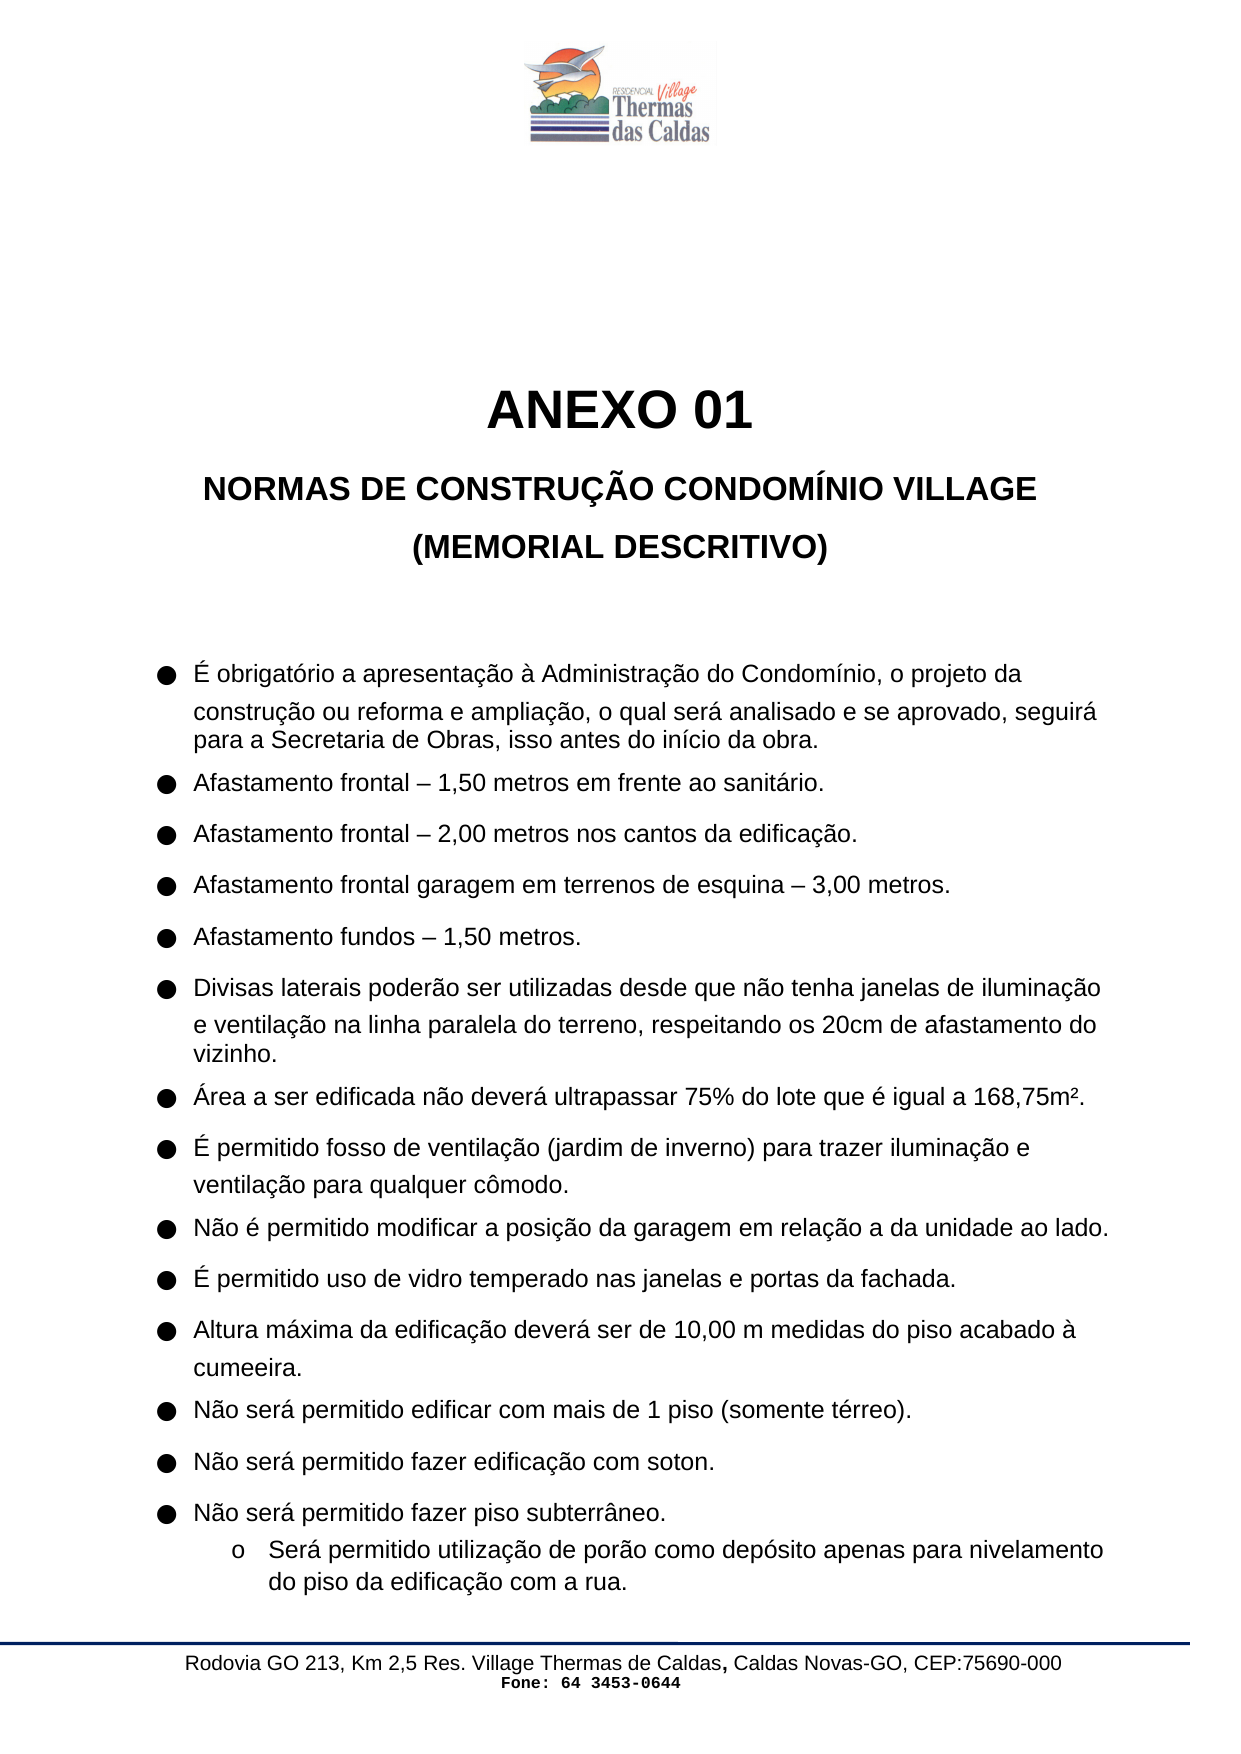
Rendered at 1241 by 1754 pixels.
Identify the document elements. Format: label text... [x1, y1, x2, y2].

list Afastamento frontal garagem em terrenos de esquina – 3,00 metros. [156, 857, 1122, 908]
list Não é permitido modificar a posição da garagem em relação a da unidade ao lado. [156, 1199, 1122, 1251]
list Não será permitido edificar com mais de 1 piso (somente térreo). [156, 1382, 1122, 1433]
list É permitido fosso de ventilação (jardim de inverno) para trazer iluminação e ventilação para qualquer cômodo. [156, 1119, 1122, 1199]
list Não será permitido fazer edificação com soton. [156, 1433, 1122, 1484]
text ANEXO 01 [118, 378, 1122, 440]
list Afastamento frontal – 1,50 metros em frente ao sanitário. [156, 754, 1122, 806]
list É permitido uso de vidro temperado nas janelas e portas da fachada. [156, 1251, 1122, 1302]
picture [524, 41, 717, 146]
text NORMAS DE CONSTRUÇÃO CONDOMÍNIO VILLAGE [118, 469, 1122, 507]
list Não será permitido fazer piso subterrâneo. [156, 1484, 1122, 1536]
list Área a ser edificada não deverá ultrapassar 75% do lote que é igual a 168,75m². [156, 1068, 1122, 1119]
list Divisas laterais poderão ser utilizadas desde que não tenha janelas de iluminação e ventilação na linha paralela do terreno, respeitando os 20cm de afastamento do vizinho. [156, 959, 1122, 1068]
text (MEMORIAL DESCRITIVO) [118, 527, 1122, 565]
list Altura máxima da edificação deverá ser de 10,00 m medidas do piso acabado à cumeeira. [156, 1302, 1122, 1382]
list É obrigatório a apresentação à Administração do Condomínio, o projeto da construção ou reforma e ampliação, o qual será analisado e se aprovado, seguirá para a Secretaria de Obras, isso antes do início da obra. [156, 646, 1122, 754]
list Afastamento frontal – 2,00 metros nos cantos da edificação. [156, 806, 1122, 857]
list Afastamento fundos – 1,50 metros. [156, 908, 1122, 959]
list Será permitido utilização de porão como depósito apenas para nivelamento do piso da edificação com a rua. [231, 1536, 1122, 1595]
